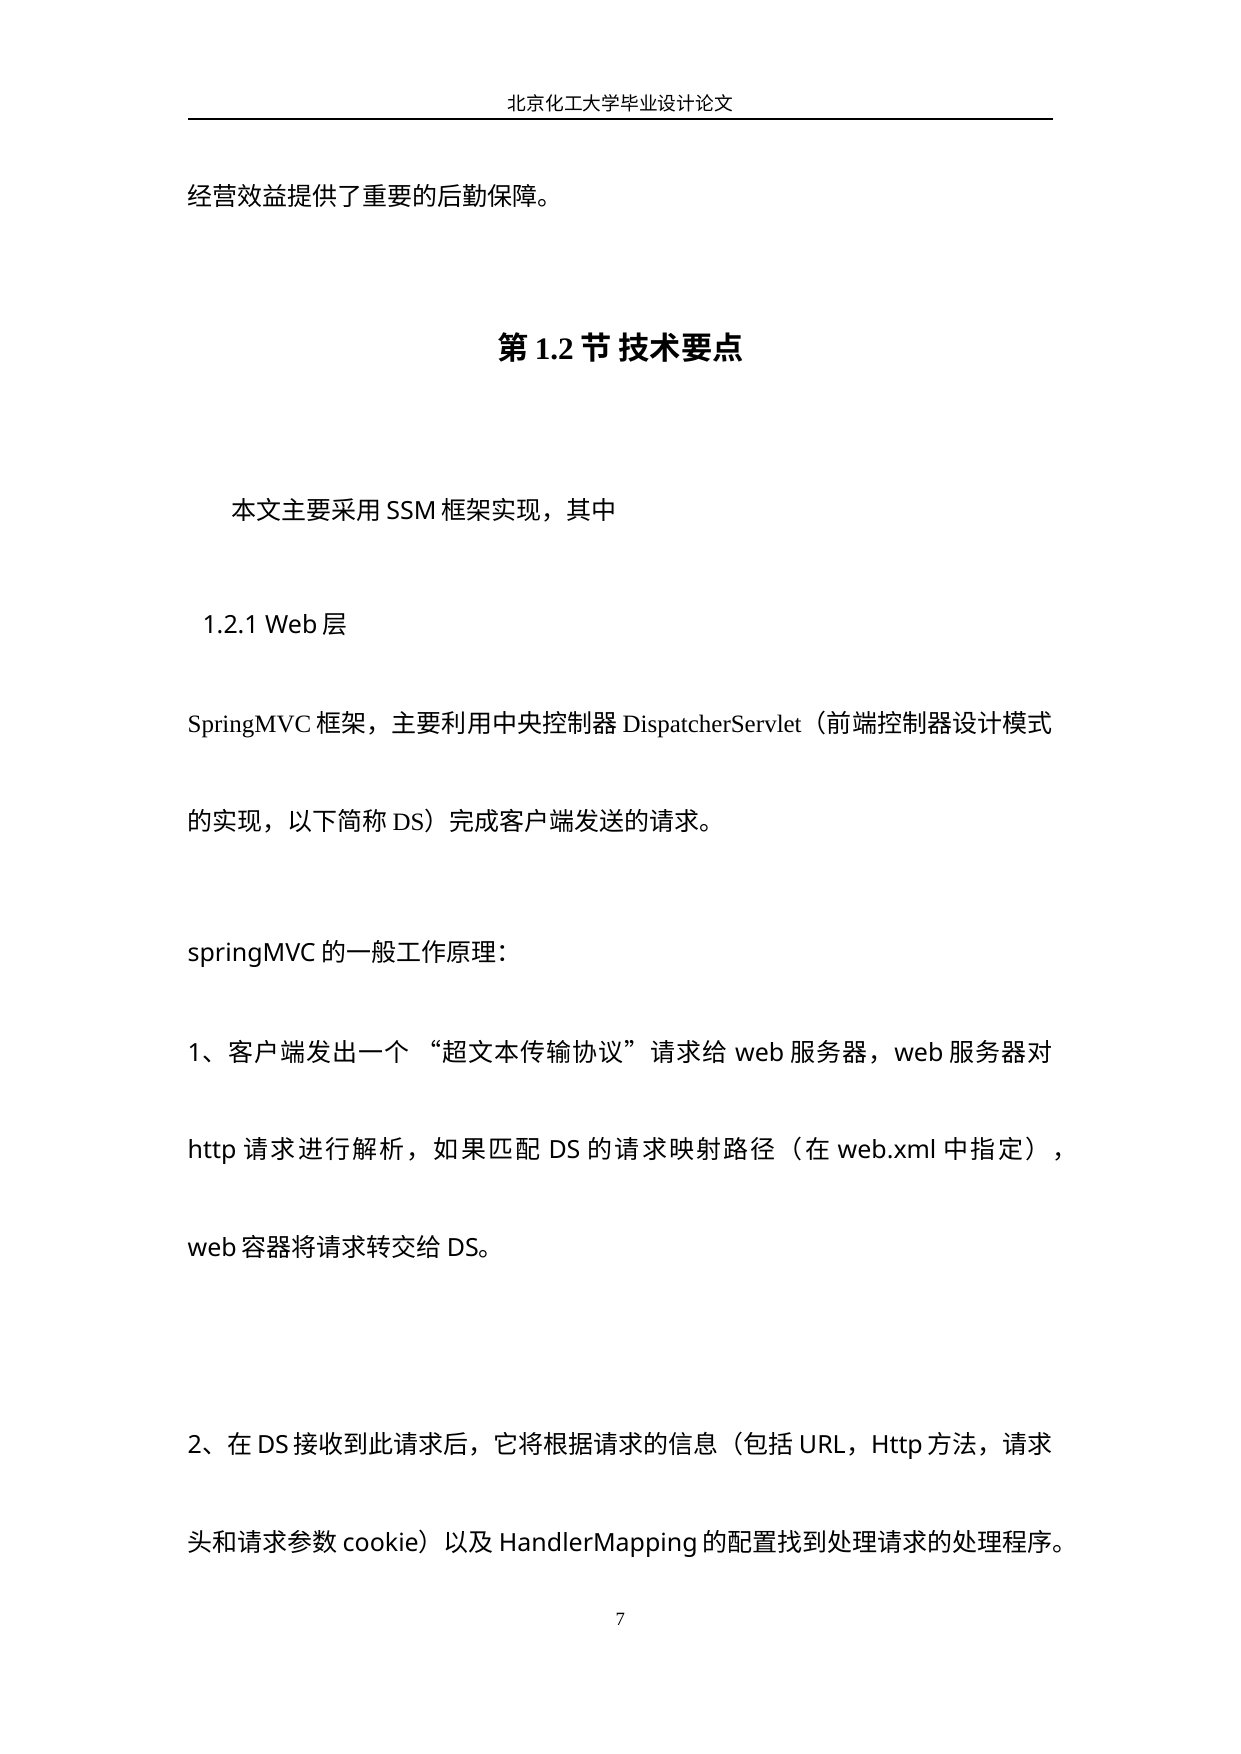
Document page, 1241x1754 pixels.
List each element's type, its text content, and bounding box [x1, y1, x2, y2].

text 2、在DS接收到此请求后，它将根据请求的信息（包括URL，Http方法，请求头和请求参数cookie）以及HandlerMapping的配置找到处理请求的处理程序。 [187, 1411, 1053, 1573]
text springMVC的一般工作原理： [187, 918, 1053, 983]
text SpringMVC框架，主要利用中央控制器DispatcherServlet（前端控制器设计模式的实现，以下简称DS）完成客户端发送的请求。 [187, 689, 1053, 852]
text 本文主要采用SSM框架实现，其中 [187, 476, 1053, 541]
subtitle 第1.2节 技术要点 [187, 313, 1053, 378]
text 1、客户端发出一个 “超文本传输协议”请求给web服务器，web服务器对http请求进行解析，如果匹配DS的请求映射路径（在web.xml中指定），web容器将请求转交给DS。 [187, 1018, 1053, 1278]
subtitle 1.2.1 Web层 [202, 590, 1053, 655]
